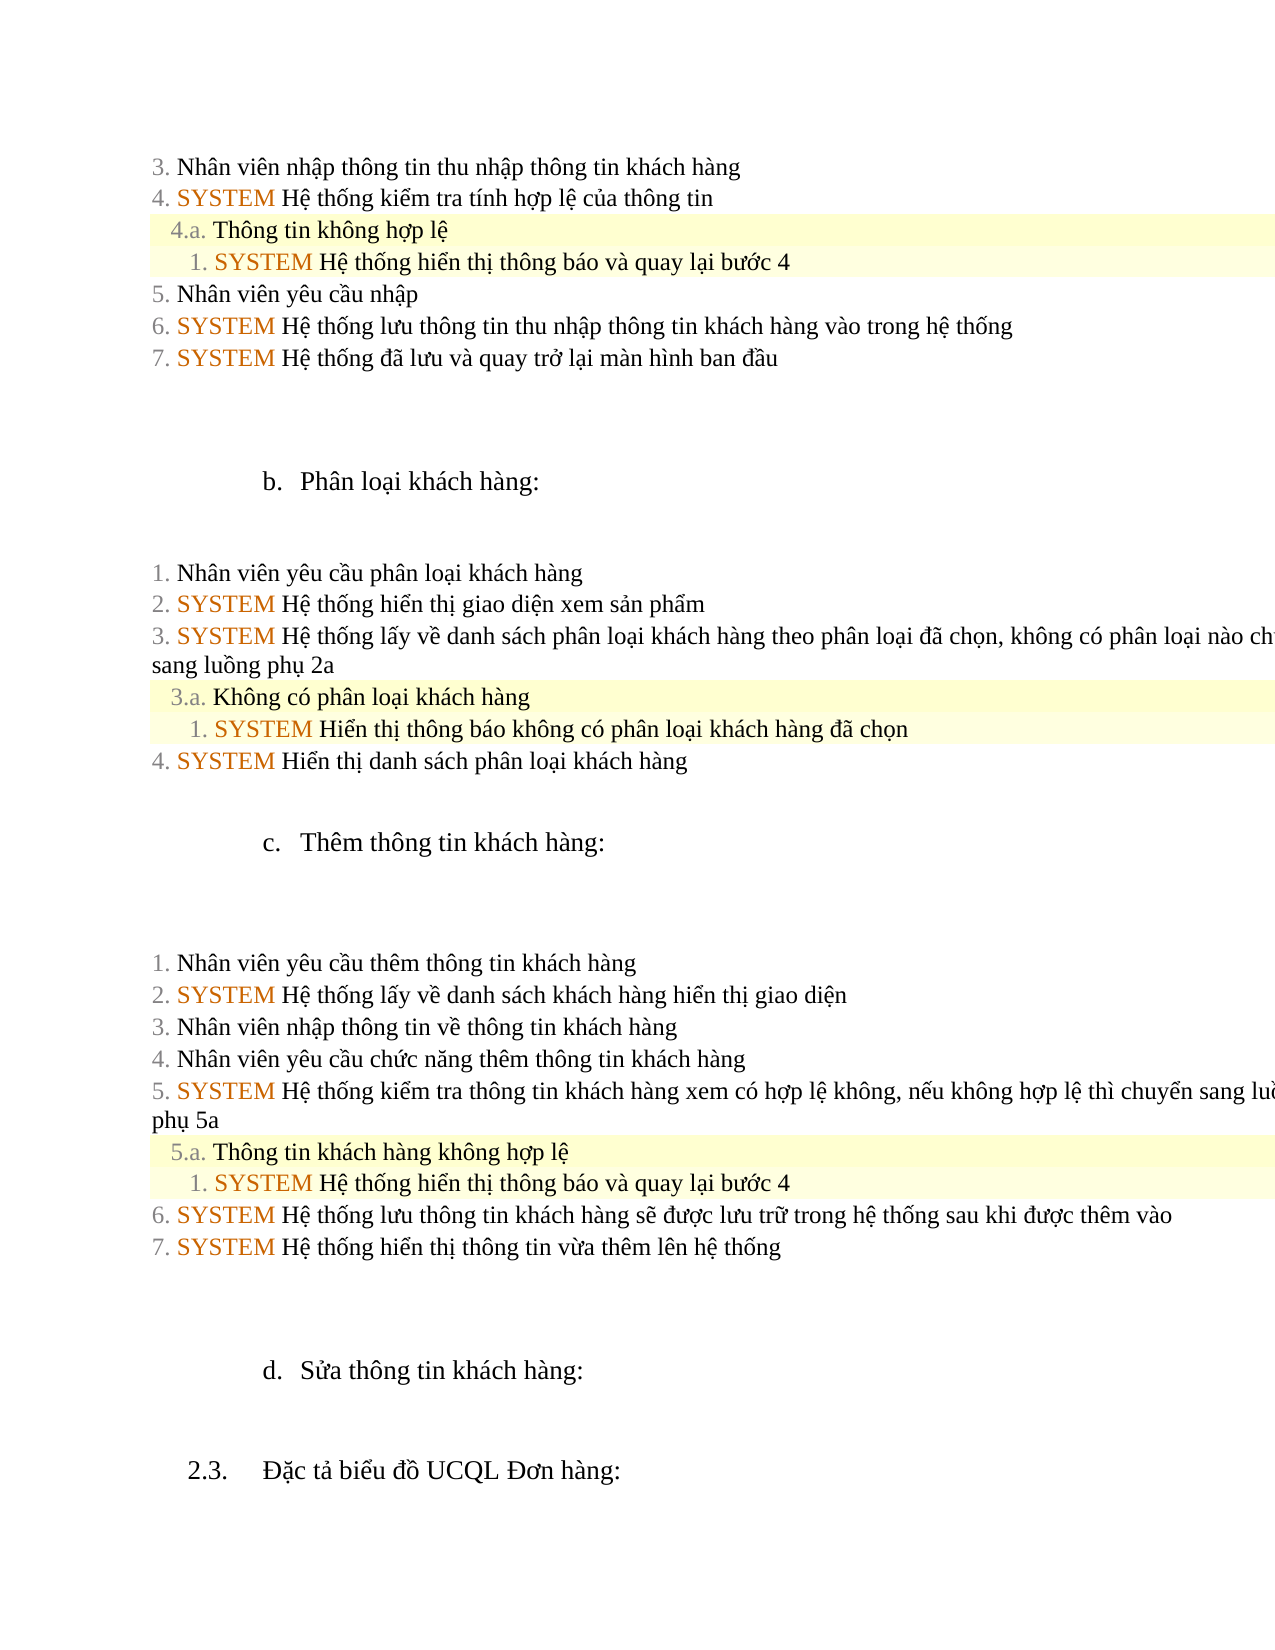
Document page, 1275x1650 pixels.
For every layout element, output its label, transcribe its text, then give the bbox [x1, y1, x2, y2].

table_cell 5. Nhân viên yêu cầu nhập [150, 278, 1275, 309]
table_cell 3. Nhân viên nhập thông tin thu nhập thông tin khách hàng [150, 150, 1275, 182]
table_cell 4. Nhân viên yêu cầu chức năng thêm thông tin khách hàng [150, 1043, 1275, 1074]
table_cell 3. SYSTEM Hệ thống lấy về danh sách phân loại khách hàng theo phân loại đã chọn, không có phân loại nào chuyển sang luồng phụ 2a [150, 620, 1275, 680]
table_cell 6. SYSTEM Hệ thống lưu thông tin khách hàng sẽ được lưu trữ trong hệ thống sau khi được thêm vào [150, 1199, 1275, 1231]
table_cell 2. SYSTEM Hệ thống lấy về danh sách khách hàng hiển thị giao diện [150, 979, 1275, 1011]
table_cell 1. SYSTEM Hiển thị thông báo không có phân loại khách hàng đã chọn [150, 712, 1275, 744]
table_cell 1. SYSTEM Hệ thống hiển thị thông báo và quay lại bước 4 [150, 246, 1275, 277]
table_cell 4.a. Thông tin không hợp lệ [150, 214, 1275, 246]
table_cell 4. SYSTEM Hiển thị danh sách phân loại khách hàng [150, 744, 1275, 776]
table_cell 1. SYSTEM Hệ thống hiển thị thông báo và quay lại bước 4 [150, 1167, 1275, 1199]
table_cell 7. SYSTEM Hệ thống hiển thị thông tin vừa thêm lên hệ thống [150, 1231, 1275, 1262]
table_cell 3. Nhân viên nhập thông tin về thông tin khách hàng [150, 1011, 1275, 1042]
table_cell 3.a. Không có phân loại khách hàng [150, 680, 1275, 712]
table_cell 2. SYSTEM Hệ thống hiển thị giao diện xem sản phẩm [150, 588, 1275, 620]
list Phân loại khách hàng: [262, 464, 1125, 496]
table_cell 6. SYSTEM Hệ thống lưu thông tin thu nhập thông tin khách hàng vào trong hệ thống [150, 309, 1275, 341]
table_cell 4. SYSTEM Hệ thống kiểm tra tính hợp lệ của thông tin [150, 182, 1275, 214]
list Đặc tả biểu đồ UCQL Đơn hàng: [187, 1454, 1125, 1486]
table_cell 5.a. Thông tin khách hàng không hợp lệ [150, 1135, 1275, 1167]
table_cell 7. SYSTEM Hệ thống đã lưu và quay trở lại màn hình ban đầu [150, 341, 1275, 373]
table_header 1. Nhân viên yêu cầu thêm thông tin khách hàng [150, 947, 1275, 979]
list Thêm thông tin khách hàng: [262, 826, 1125, 857]
list Sửa thông tin khách hàng: [262, 1354, 1125, 1385]
table_cell 5. SYSTEM Hệ thống kiểm tra thông tin khách hàng xem có hợp lệ không, nếu không hợp lệ thì chuyển sang luồng phụ 5a [150, 1074, 1275, 1135]
table_header 1. Nhân viên yêu cầu phân loại khách hàng [150, 556, 1275, 588]
